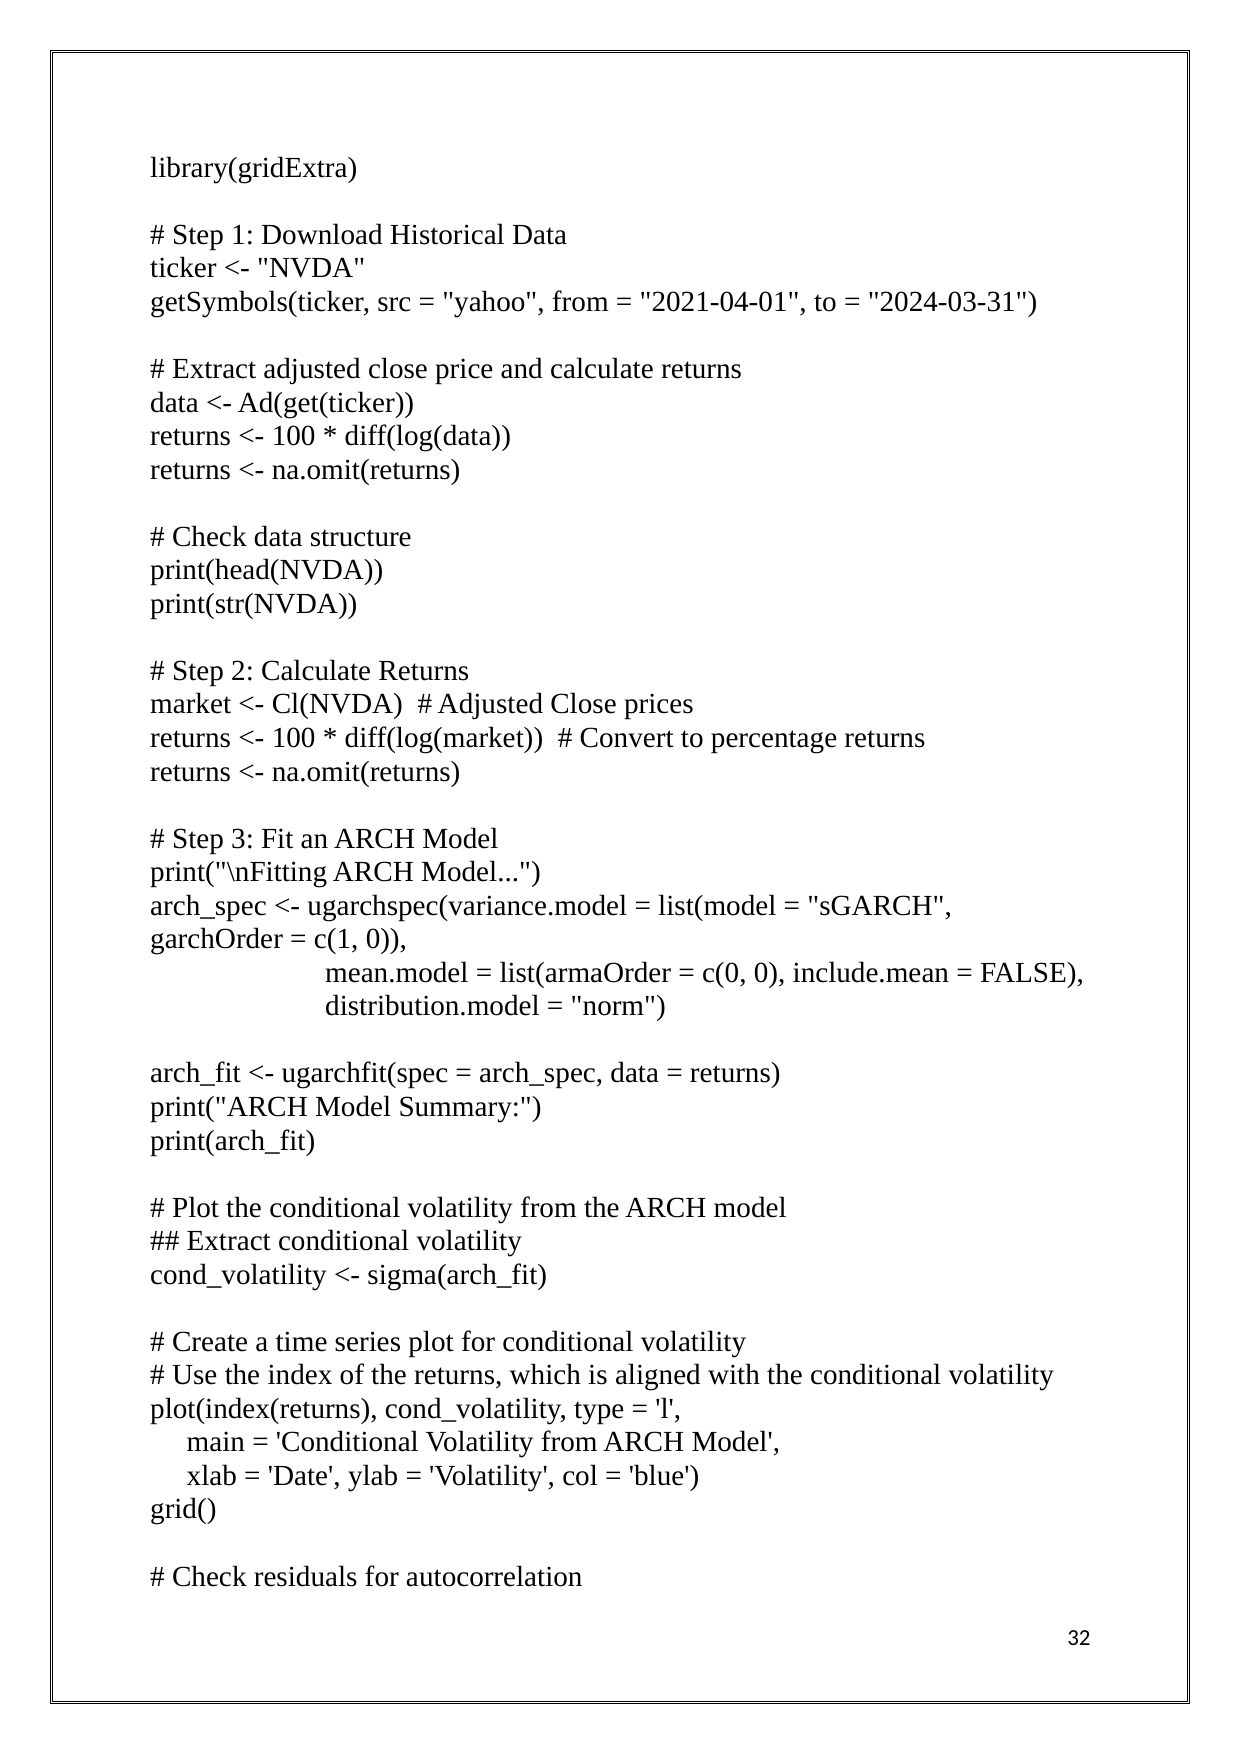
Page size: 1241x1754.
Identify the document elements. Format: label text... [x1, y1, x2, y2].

text print(str(NVDA)) [150, 586, 1090, 619]
text print(arch_fit) [150, 1123, 1090, 1156]
text arch_fit <- ugarchfit(spec = arch_spec, data = returns) [150, 1056, 1090, 1089]
text print(head(NVDA)) [150, 552, 1090, 586]
text returns <- na.omit(returns) [150, 452, 1090, 485]
text # Check data structure [150, 519, 1090, 552]
text library(gridExtra) [150, 150, 1090, 183]
text # Step 3: Fit an ARCH Model [150, 821, 1090, 854]
text print("\nFitting ARCH Model...") [150, 854, 1090, 888]
text data <- Ad(get(ticker)) [150, 385, 1090, 418]
text arch_spec <- ugarchspec(variance.model = list(model = "sGARCH", garchOrder = c(1, 0)), [150, 888, 1090, 955]
text # Check residuals for autocorrelation [150, 1559, 1090, 1592]
text main = 'Conditional Volatility from ARCH Model', [150, 1424, 1090, 1458]
text mean.model = list(armaOrder = c(0, 0), include.mean = FALSE), [150, 955, 1090, 988]
text returns <- 100 * diff(log(data)) [150, 418, 1090, 452]
text ticker <- "NVDA" [150, 251, 1090, 284]
text getSymbols(ticker, src = "yahoo", from = "2021-04-01", to = "2024-03-31") [150, 284, 1090, 318]
text # Step 2: Calculate Returns [150, 653, 1090, 687]
text market <- Cl(NVDA) # Adjusted Close prices [150, 687, 1090, 720]
text # Create a time series plot for conditional volatility [150, 1324, 1090, 1357]
text xlab = 'Date', ylab = 'Volatility', col = 'blue') [150, 1458, 1090, 1492]
text grid() [150, 1492, 1090, 1525]
text # Use the index of the returns, which is aligned with the conditional volatility [150, 1357, 1090, 1391]
text returns <- 100 * diff(log(market)) # Convert to percentage returns [150, 720, 1090, 754]
text plot(index(returns), cond_volatility, type = 'l', [150, 1391, 1090, 1424]
text # Extract adjusted close price and calculate returns [150, 351, 1090, 385]
text distribution.model = "norm") [150, 988, 1090, 1022]
text # Plot the conditional volatility from the ARCH model [150, 1190, 1090, 1223]
text ## Extract conditional volatility [150, 1223, 1090, 1257]
text returns <- na.omit(returns) [150, 754, 1090, 787]
text cond_volatility <- sigma(arch_fit) [150, 1257, 1090, 1290]
text print("ARCH Model Summary:") [150, 1089, 1090, 1123]
text # Step 1: Download Historical Data [150, 217, 1090, 251]
